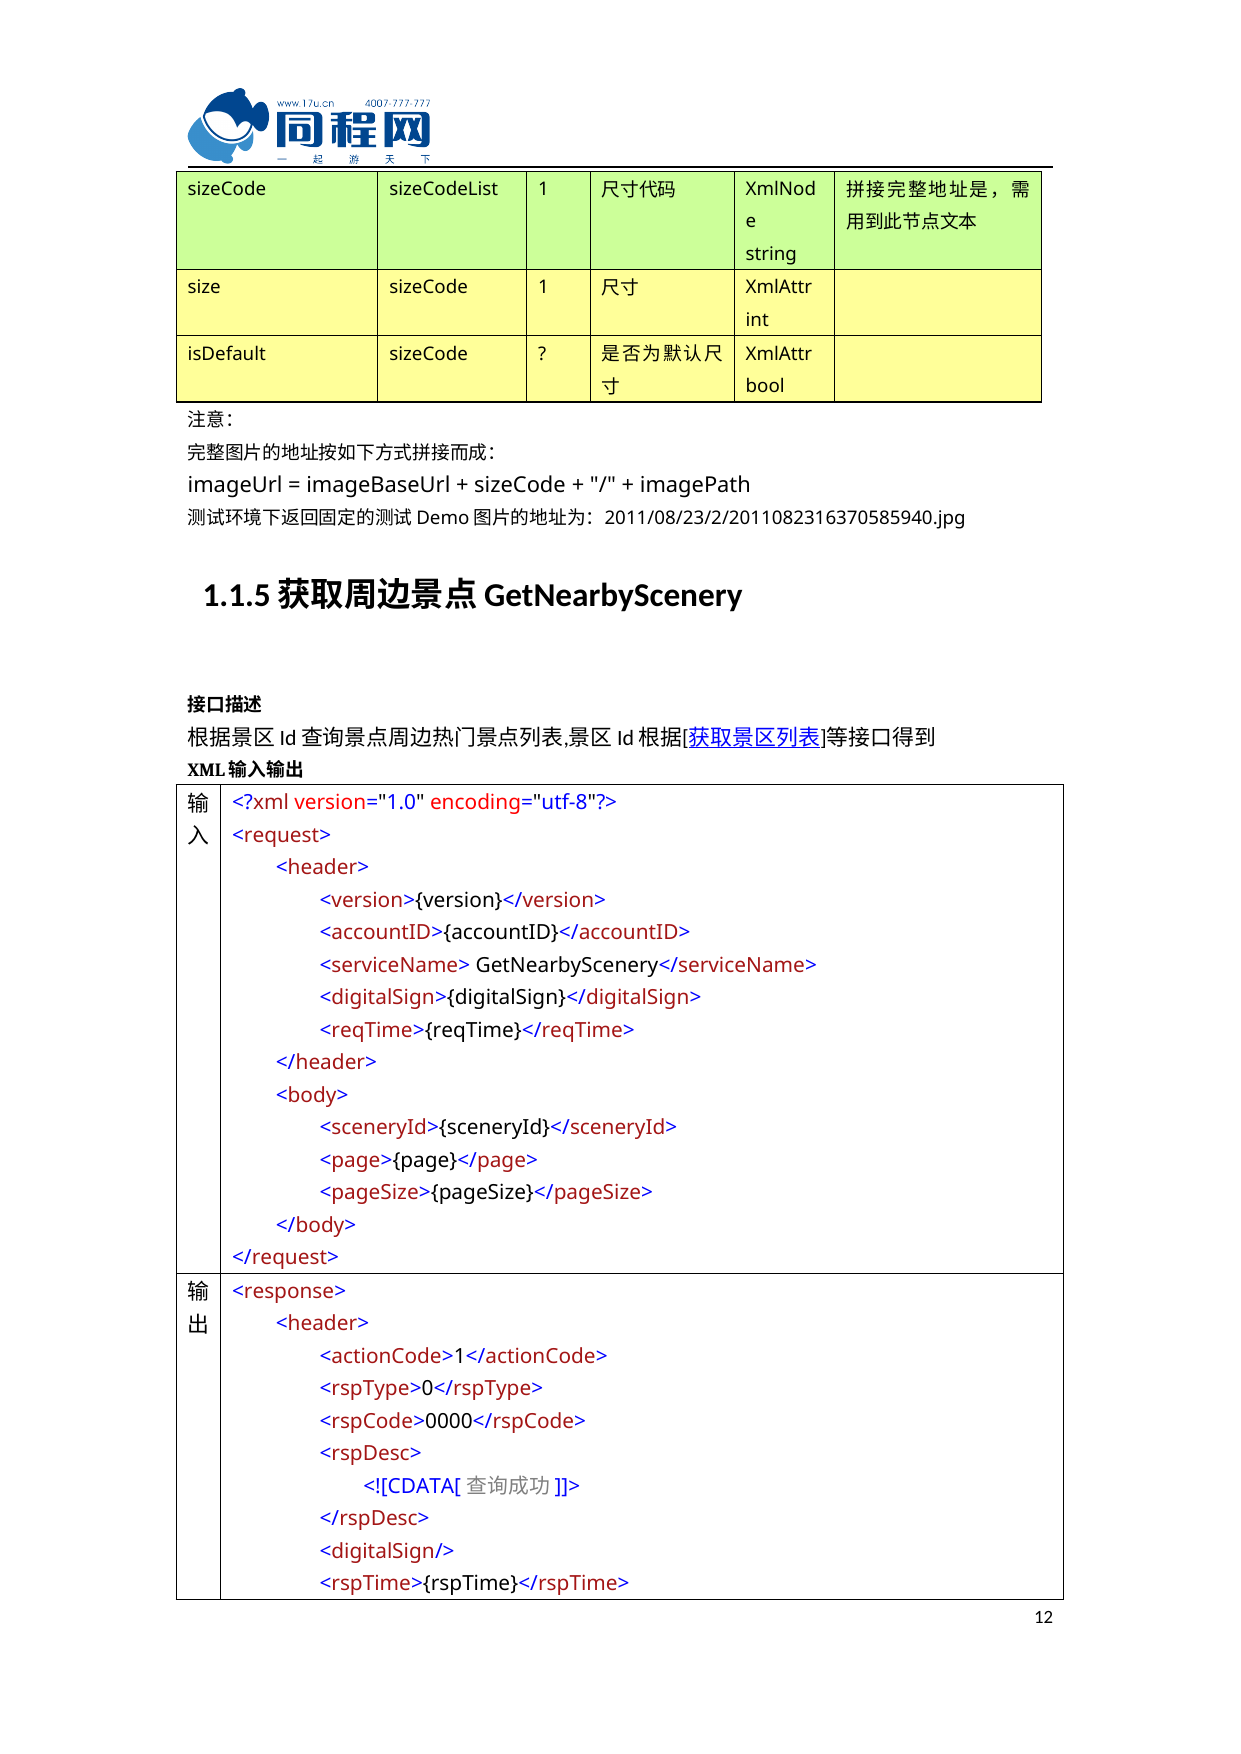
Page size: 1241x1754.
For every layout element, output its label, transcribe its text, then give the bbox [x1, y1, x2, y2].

table_cell 尺寸 [591, 270, 734, 335]
subtitle 获取周边景点GetNearbyScenery [202, 559, 1053, 624]
subtitle XML输入输出 [187, 752, 1053, 784]
table_cell 输出 [177, 1274, 220, 1599]
table_cell sizeCodeList [378, 172, 526, 269]
subtitle 接口描述 [187, 687, 1053, 719]
table_header 输入 [177, 785, 220, 1273]
table_cell ? [527, 336, 590, 401]
table_cell 是否为默认尺寸 [591, 336, 734, 401]
table_cell 1 [527, 270, 590, 335]
table_cell isDefault [177, 336, 377, 401]
picture [187, 88, 430, 164]
text imageUrl = imageBaseUrl + sizeCode + "/" + imagePath [187, 467, 1053, 500]
table_cell 尺寸代码 [591, 172, 734, 269]
text 测试环境下返回固定的测试Demo图片的地址为：2011/08/23/2/2011082316370585940.jpg [187, 500, 1053, 532]
table_cell 拼接完整地址是，需用到此节点文本 [835, 172, 1041, 269]
table_header <?xml version="1.0" encoding="utf-8"?> <request> <header> <version>{version}</version> <accountID>{accountID}</accountID> <serviceName> GetNearbyScenery</serviceName> <digitalSign>{digitalSign}</digitalSign> <reqTime>{reqTime}</reqTime> </header> <body> <sceneryId>{sceneryId}</sceneryId> <page>{page}</page> <pageSize>{pageSize}</pageSize> </body> </request> [221, 785, 1063, 1273]
table_cell size [177, 270, 377, 335]
table_cell XmlAttr bool [735, 336, 834, 401]
table_cell 1 [527, 172, 590, 269]
table_cell XmlAttr int [735, 270, 834, 335]
text 根据景区Id查询景点周边热门景点列表,景区Id根据[获取景区列表]等接口得到 [187, 719, 1053, 752]
table_cell sizeCode [378, 270, 526, 335]
table_cell [835, 336, 1041, 401]
table_cell sizeCode [378, 336, 526, 401]
table_cell XmlNode string [735, 172, 834, 269]
table_cell sizeCode [177, 172, 377, 269]
table_cell [835, 270, 1041, 335]
text 完整图片的地址按如下方式拼接而成： [187, 435, 1053, 467]
text 注意： [187, 402, 1053, 435]
